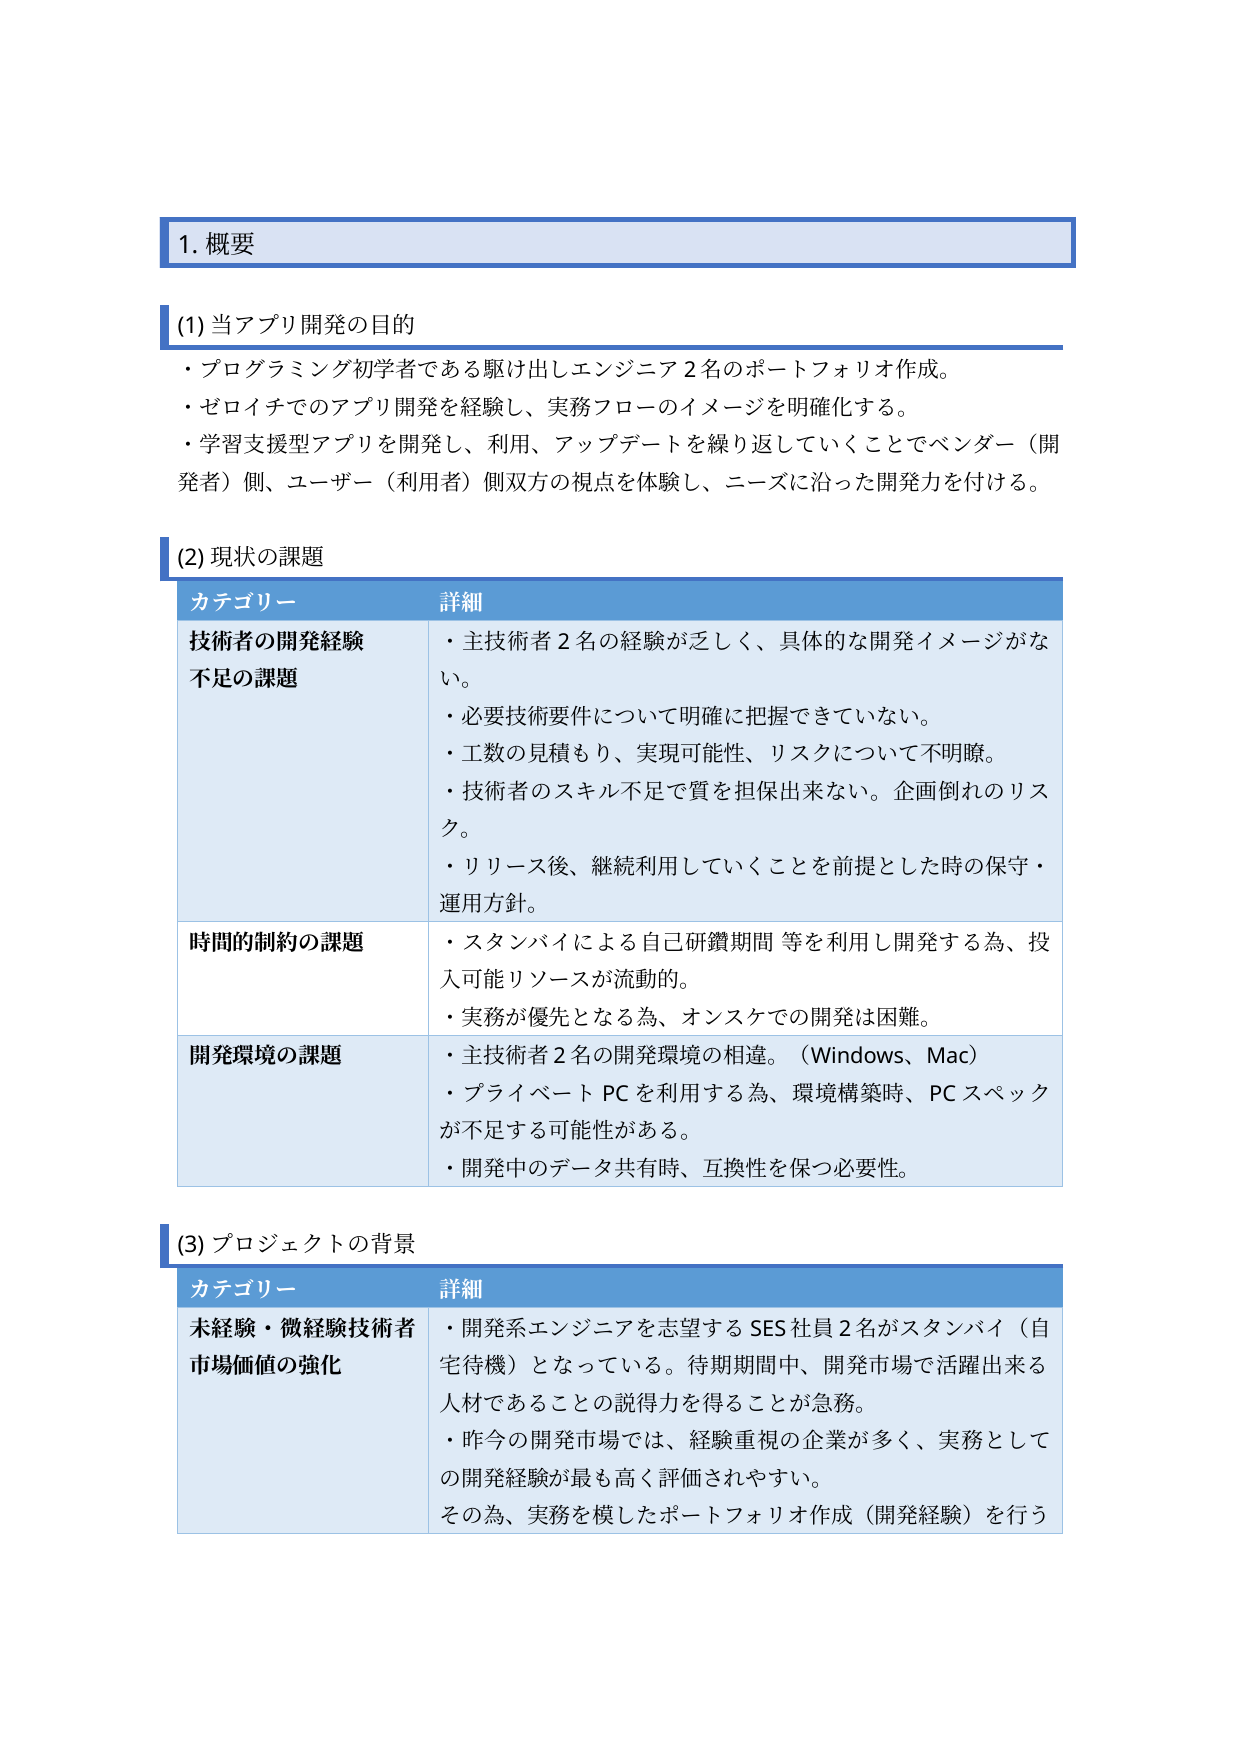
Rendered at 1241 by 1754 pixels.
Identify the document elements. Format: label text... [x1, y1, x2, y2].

table_cell ・主技術者2名の開発環境の相違。（Windows、Mac） ・プライベートPCを利用する為、環境構築時、PCスペックが不足する可能性がある。 ・開発中のデータ共有時、互換性を保つ必要性。 [429, 1036, 1062, 1186]
table_header カテゴリー [178, 1269, 428, 1307]
table_cell ・スタンバイによる自己研鑽期間 等を利用し開発する為、投入可能リソースが流動的。 ・実務が優先となる為、オンスケでの開発は困難。 [429, 922, 1062, 1034]
table_cell 開発環境の課題 [178, 1036, 428, 1186]
table_cell 技術者の開発経験 不足の課題 [178, 621, 428, 921]
text (3) プロジェクトの背景 [169, 1224, 1063, 1264]
table_header 詳細 [429, 1269, 1062, 1307]
table_header カテゴリー [178, 583, 428, 620]
text ・プログラミング初学者である駆け出しエンジニア2名のポートフォリオ作成。 [177, 350, 1063, 387]
table_header 詳細 [429, 583, 1062, 620]
text (2) 現状の課題 [169, 537, 1063, 577]
text (1) 当アプリ開発の目的 [169, 305, 1063, 345]
table_cell 時間的制約の課題 [178, 922, 428, 1034]
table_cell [429, 1308, 1062, 1533]
table_cell ・主技術者2名の経験が乏しく、具体的な開発イメージがない。 ・必要技術要件について明確に把握できていない。 ・工数の見積もり、実現可能性、リスクについて不明瞭。 ・技術者のスキル不足で質を担保出来ない。企画倒れのリスク。 ・リリース後、継続利用していくことを前提とした時の保守・運用方針。 [429, 621, 1062, 921]
text ・学習支援型アプリを開発し、利用、アップデートを繰り返していくことでベンダー（開発者）側、ユーザー（利用者）側双方の視点を体験し、ニーズに沿った開発力を付ける。 [177, 424, 1063, 499]
text 1. 概要 [169, 222, 1071, 263]
table_cell 未経験・微経験技術者市場価値の強化 [178, 1308, 428, 1533]
text ・ゼロイチでのアプリ開発を経験し、実務フローのイメージを明確化する。 [177, 387, 1063, 424]
